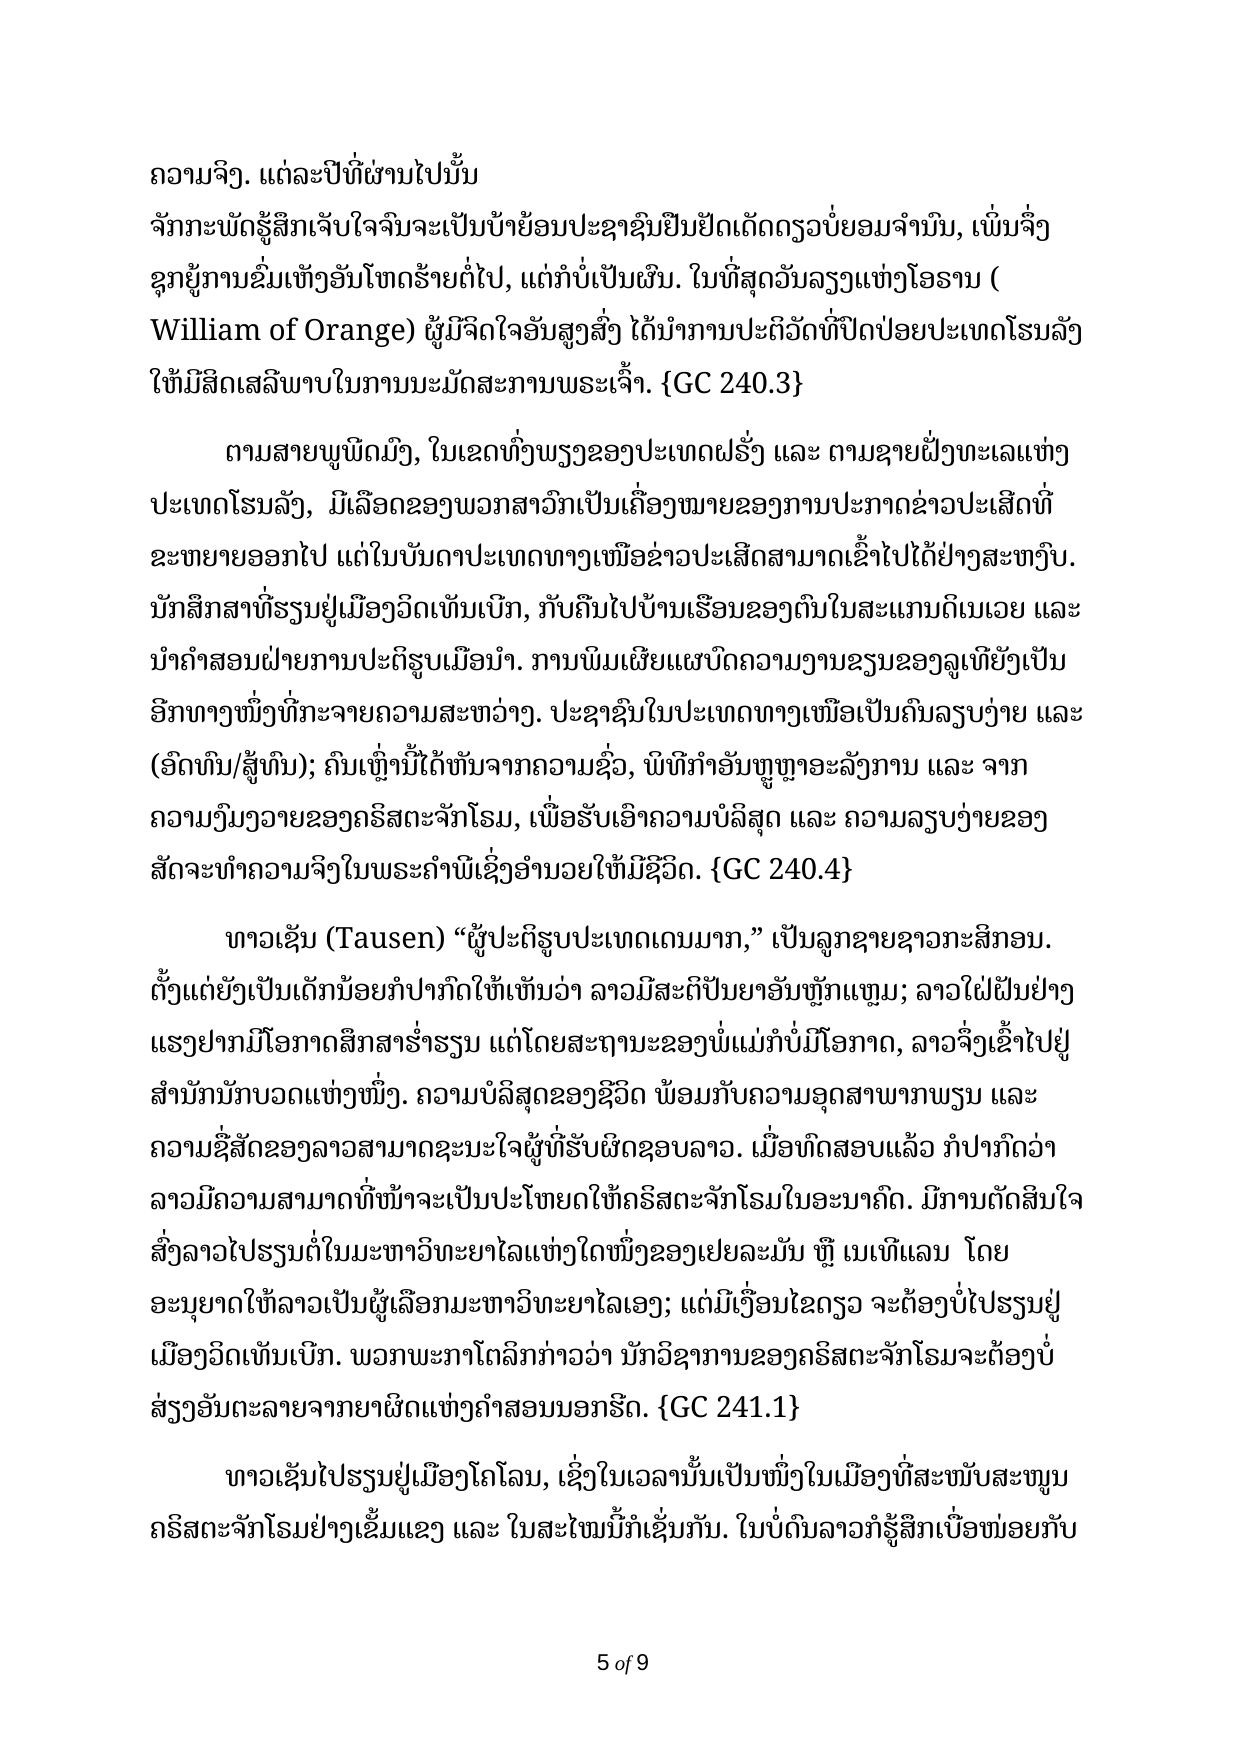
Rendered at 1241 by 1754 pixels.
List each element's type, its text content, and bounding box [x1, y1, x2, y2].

text ທາວເຊັນ (Tausen) “ຜູ້ປະຕິຮູບປະເທດເດນມາກ,” ເປັນລູກຊາຍຊາວກະສິກອນ. ຕັ້ງແຕ່ຍັງເປັນເດັກນ້ອຍກໍປາກົດໃຫ້ເຫັນວ່າ ລາວມີສະຕິປັນຍາອັນຫຼັກແຫຼມ; ລາວໃຝ່ຝັນຢ່າງແຮງຢາກມີໂອກາດສຶກສາຮ່ຳຮຽນ ແຕ່ໂດຍສະຖານະຂອງພໍ່ແມ່ກໍບໍ່ມີໂອກາດ, ລາວຈຶ່ງເຂົ້າໄປຢູ່ສຳນັກນັກບວດແຫ່ງໜຶ່ງ. ຄວາມບໍລິສຸດຂອງຊີວິດ ພ້ອມກັບຄວາມອຸດສາພາກພຽນ ແລະ ຄວາມຊື່ສັດຂອງລາວສາມາດຊະນະໃຈຜູ້ທີ່ຮັບຜິດຊອບລາວ. ເມື່ອທົດ​ສອບແລ້ວ ກໍປາກົດວ່າ ລາວມີຄວາມສາມາດ​ທີ່ໜ້າຈະເປັນປະໂຫຍດໃຫ້ຄຣິສຕະຈັກໂຣມໃນອະນາຄົດ. ມີການຕັດສິນໃຈສົ່ງລາວໄປຮຽນຕໍ່ໃນມະຫາວິທະຍາໄລແຫ່ງໃດໜຶ່ງຂອງເຢຍລະມັນ ຫຼື ເນເທີແລນ ໂດຍອະນຸຍາດໃຫ້ລາວເປັນຜູ້ເລືອກມະຫາວິທະຍາໄລເອງ; ແຕ່ມີເງື່ອນໄຂດຽວ ຈະຕ້ອງບໍ່ໄປຮຽນຢູ່ເມືອງວິດເທັນເບີກ. ພວກພະກາໂຕລິກກ່າວວ່າ ນັກວິຊາການຂອງຄຣິສຕະຈັກໂຣມຈະຕ້ອງບໍ່ສ່ຽງອັນຕະລາຍຈາກຍາຜິດແຫ່ງຄຳສອນນອກຮີດ. {GC 241.1} [150, 914, 1090, 1432]
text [150, 1452, 1090, 1553]
text ຕາມສາຍພູພີດມົງ, ໃນເຂດທົ່ງພຽງຂອງປະເທດຝຣັ່ງ ແລະ ຕາມຊາຍຝັ່ງທະເລແຫ່ງປະເທດໂຮນລັງ, ມີເລືອດຂອງພວກສາວົກເປັນເຄື່ອງໝາຍຂອງການປະກາດຂ່າວປະເສີດທີ່ຂະຫຍາຍອອກໄປ ​ແຕ່​ໃນ​ບັນດາ​ປະ​ເທດ​ທາງ​ເໜືອ​ຂ່າວປະເສີດສາມາດເຂົ້າໄປໄດ້ຢ່າງສະຫງົບ. ນັກສຶກສາທີ່ຮຽນຢູ່ເມືອງວິດເທັນເບີກ, ກັບຄືນໄປບ້ານເຮືອນຂອງຕົນໃນສະແກນດິເນເວຍ ແລະ ນຳຄຳສອນຝ່າຍການປະຕິຮູບເມືອນຳ. ການ​ພິມ​ເຜີຍ​ແຜບົດຄວາມງານຂຽນ​ຂອງລູເທີຍັງ​ເປັນອີກທາງໜຶ່ງທີ່ກະຈາຍ​ຄວາມ​ສະ​ຫວ່າງ. ປະຊາຊົນໃນປະເທດທາງເໜືອເປັນຄົນລຽບງ່າຍ ແລະ (ອົດທົນ/ສູ້ທົນ); ຄົນເຫຼົ່ານີ້ໄດ້ຫັນຈາກຄວາມຊົ່ວ, ພິທີກຳອັນຫຼູຫຼາອະລັງການ ແລະ ຈາກຄວາມງົມງວາຍຂອງຄຣິສຕະຈັກໂຣມ, ເພື່ອຮັບເອົາຄວາມບໍລິສຸດ ແລະ ຄວາມລຽບງ່າຍຂອງສັດຈະທຳຄວາມຈິງໃນພຣະຄຳພີເຊິ່ງອຳນວຍໃຫ້ມີຊີວິດ. {GC 240.4} [150, 428, 1090, 893]
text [150, 150, 1090, 407]
